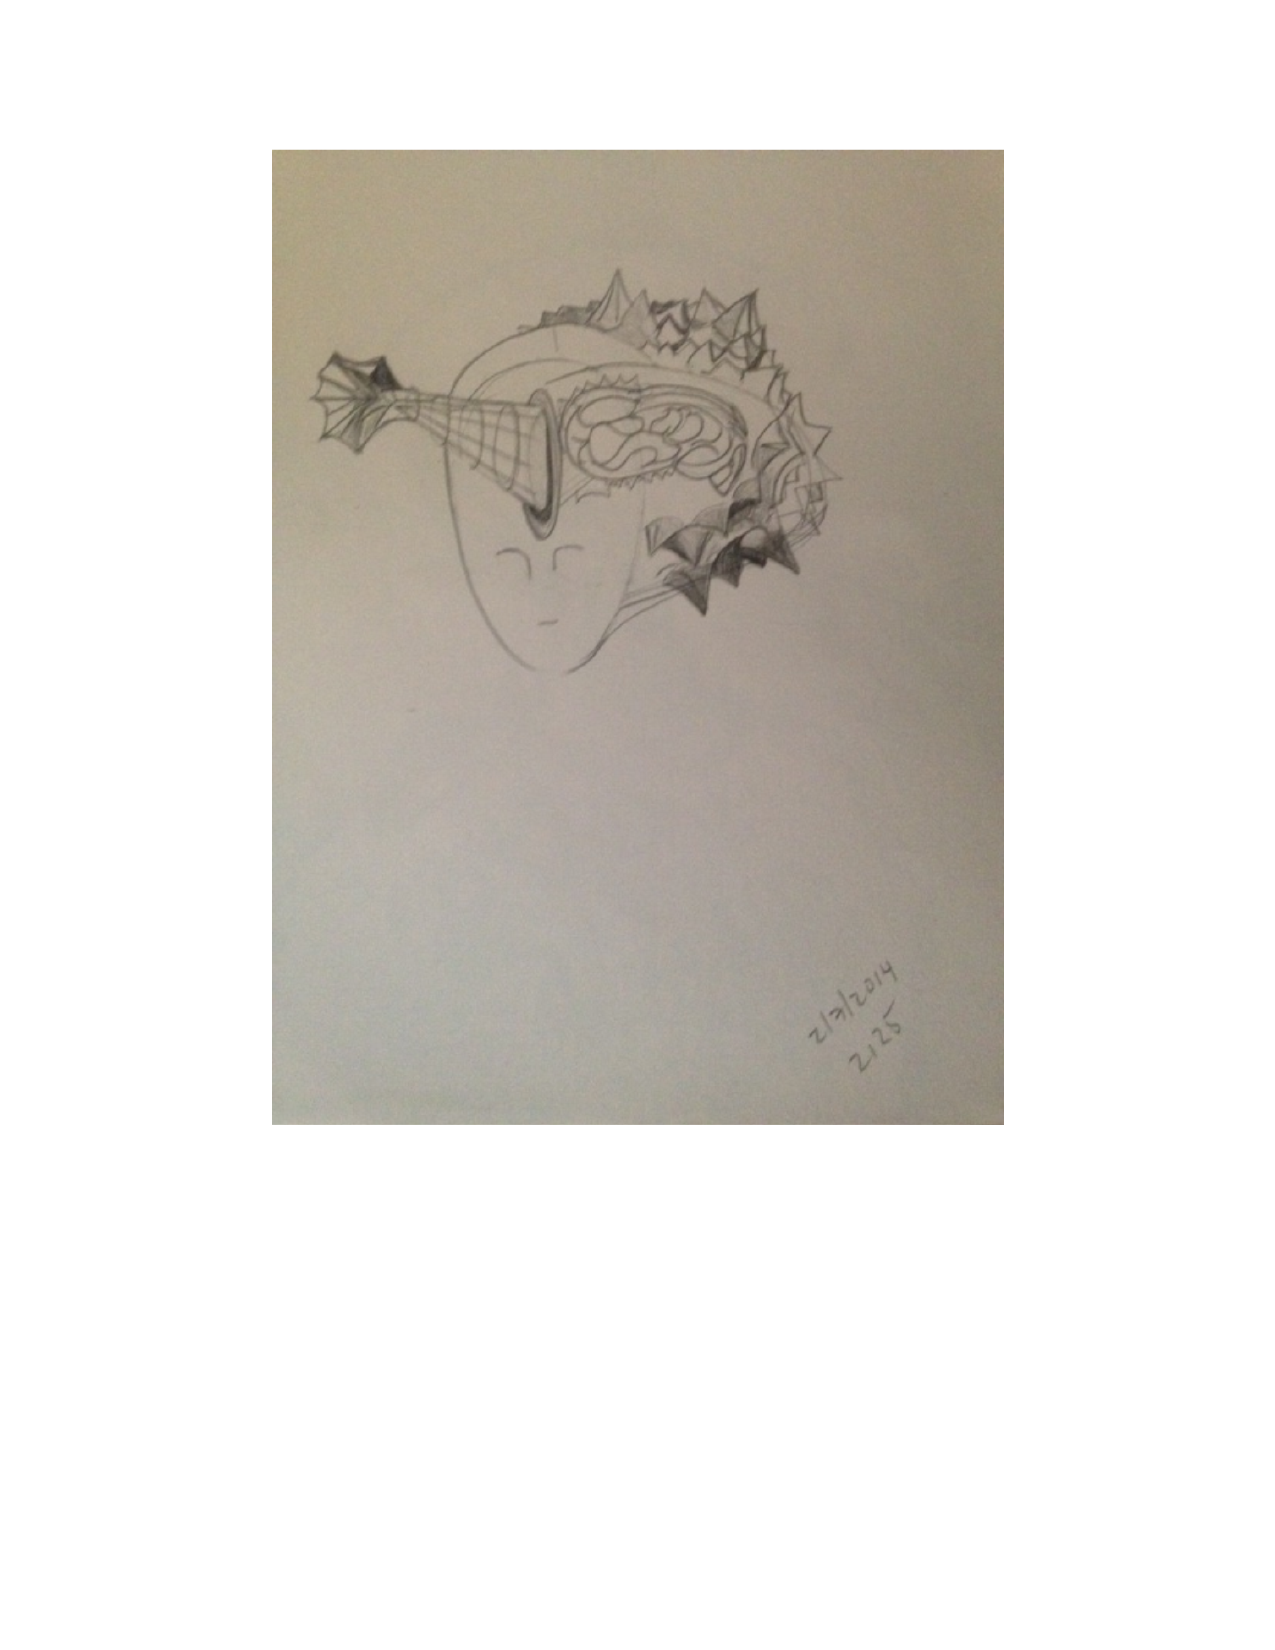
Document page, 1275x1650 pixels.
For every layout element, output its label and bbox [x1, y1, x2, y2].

picture [272, 151, 1004, 1124]
